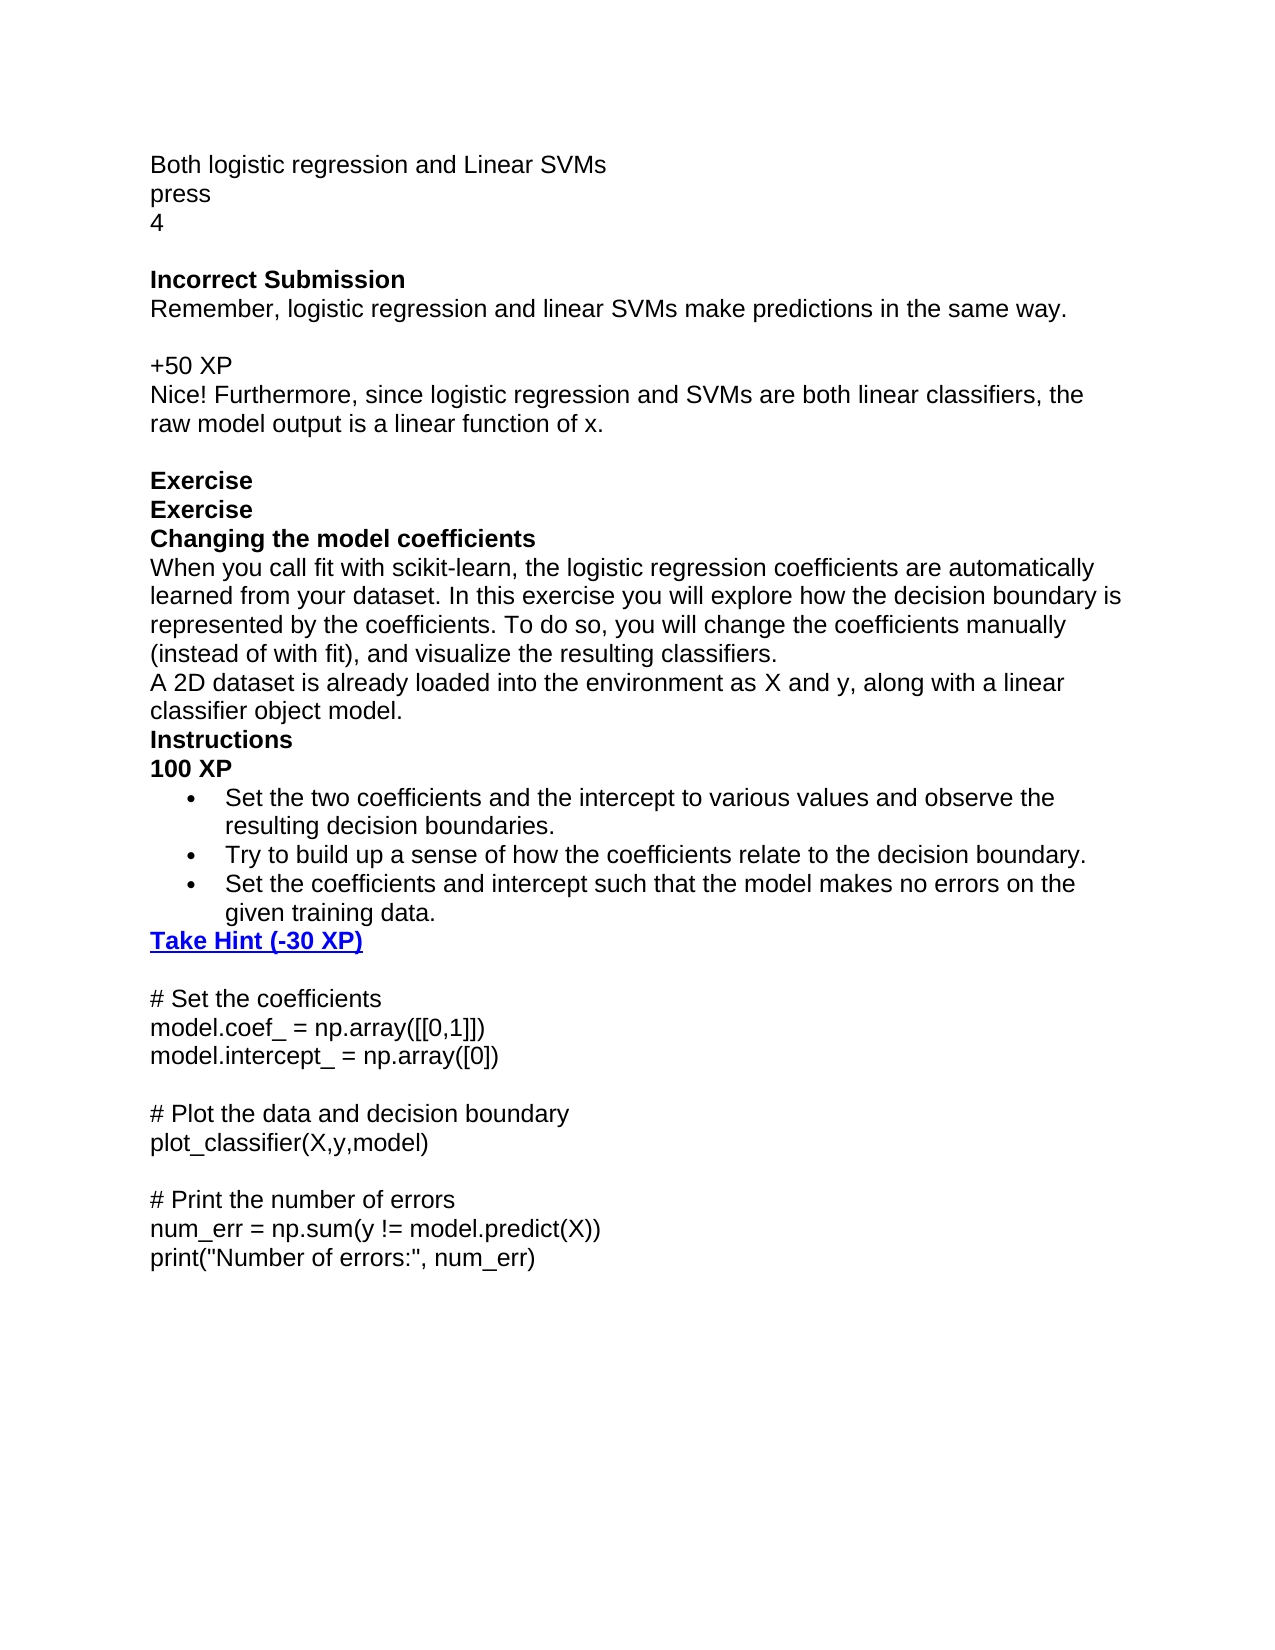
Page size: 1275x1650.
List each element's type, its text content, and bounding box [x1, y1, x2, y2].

text model.intercept_ = np.array([0]) [150, 1041, 1125, 1070]
list Set the two coefficients and the intercept to various values and observe the resulting decision boundaries. [187, 782, 1125, 840]
text Exercise [150, 495, 1125, 524]
text Instructions [150, 725, 1125, 754]
text press [150, 179, 1125, 207]
text model.coef_ = np.array([[0,1]]) [150, 1012, 1125, 1041]
text # Print the number of errors [150, 1185, 1125, 1214]
text Incorrect Submission [150, 265, 1125, 294]
text +50 XP [150, 351, 1125, 380]
list Try to build up a sense of how the coefficients relate to the decision boundary. [187, 840, 1125, 869]
text print("Number of errors:", num_err) [150, 1242, 1125, 1271]
text Remember, logistic regression and linear SVMs make predictions in the same way. [150, 294, 1125, 322]
text 4 [150, 207, 1125, 236]
text num_err = np.sum(y != model.predict(X)) [150, 1214, 1125, 1242]
text A 2D dataset is already loaded into the environment as X and y, along with a linear classifier object model. [150, 667, 1125, 725]
text 100 XP [150, 754, 1125, 782]
text Changing the model coefficients [150, 524, 1125, 552]
text Both logistic regression and Linear SVMs [150, 150, 1125, 179]
text Exercise [150, 466, 1125, 495]
text Nice! Furthermore, since logistic regression and SVMs are both linear classifiers, the raw model output is a linear function of x. [150, 380, 1125, 437]
text plot_classifier(X,y,model) [150, 1127, 1125, 1156]
text Take Hint (-30 XP) [150, 926, 1125, 955]
text # Set the coefficients [150, 984, 1125, 1012]
list Set the coefficients and intercept such that the model makes no errors on the given training data. [187, 869, 1125, 926]
text When you call fit with scikit-learn, the logistic regression coefficients are automatically learned from your dataset. In this exercise you will explore how the decision boundary is represented by the coefficients. To do so, you will change the coefficients manually (instead of with fit), and visualize the resulting classifiers. [150, 552, 1125, 667]
text # Plot the data and decision boundary [150, 1099, 1125, 1127]
